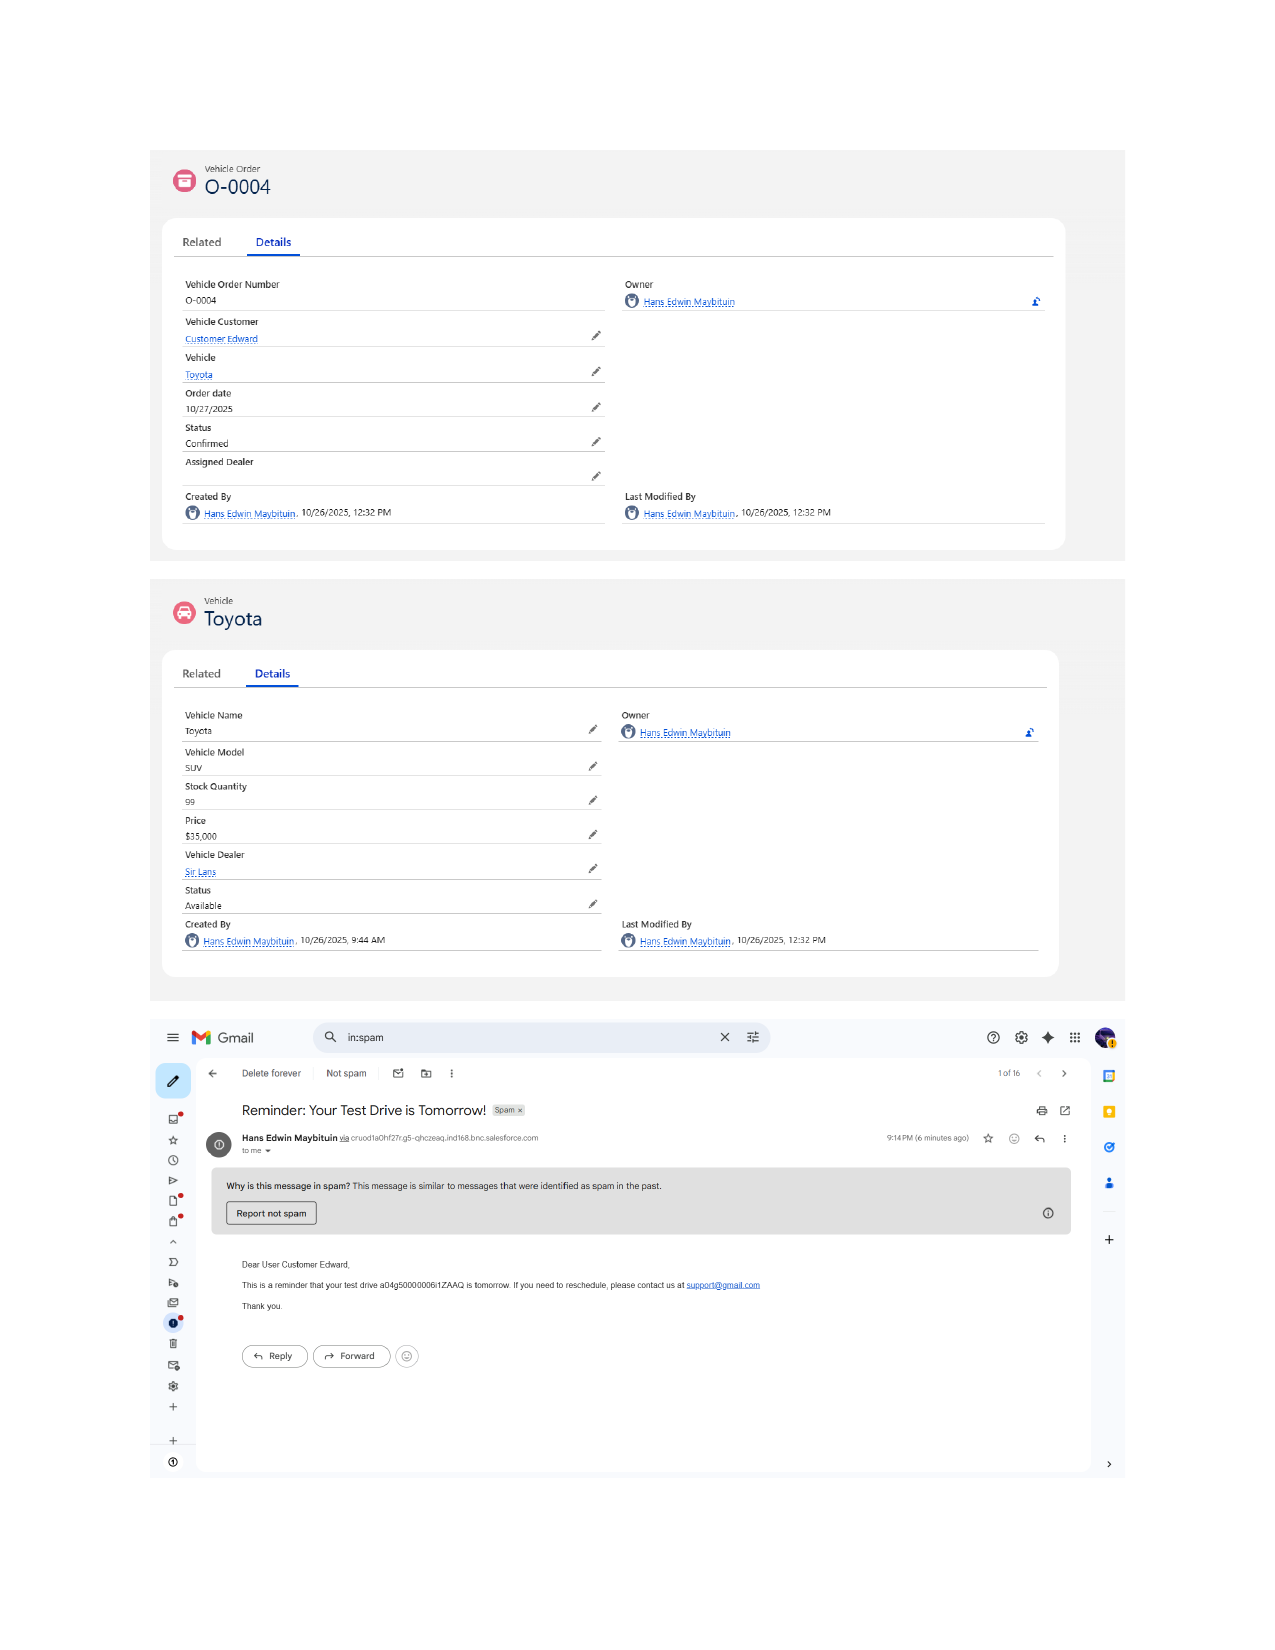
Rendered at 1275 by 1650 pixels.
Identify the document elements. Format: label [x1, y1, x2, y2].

picture [150, 579, 1125, 1001]
picture [150, 1019, 1125, 1478]
picture [150, 150, 1125, 561]
